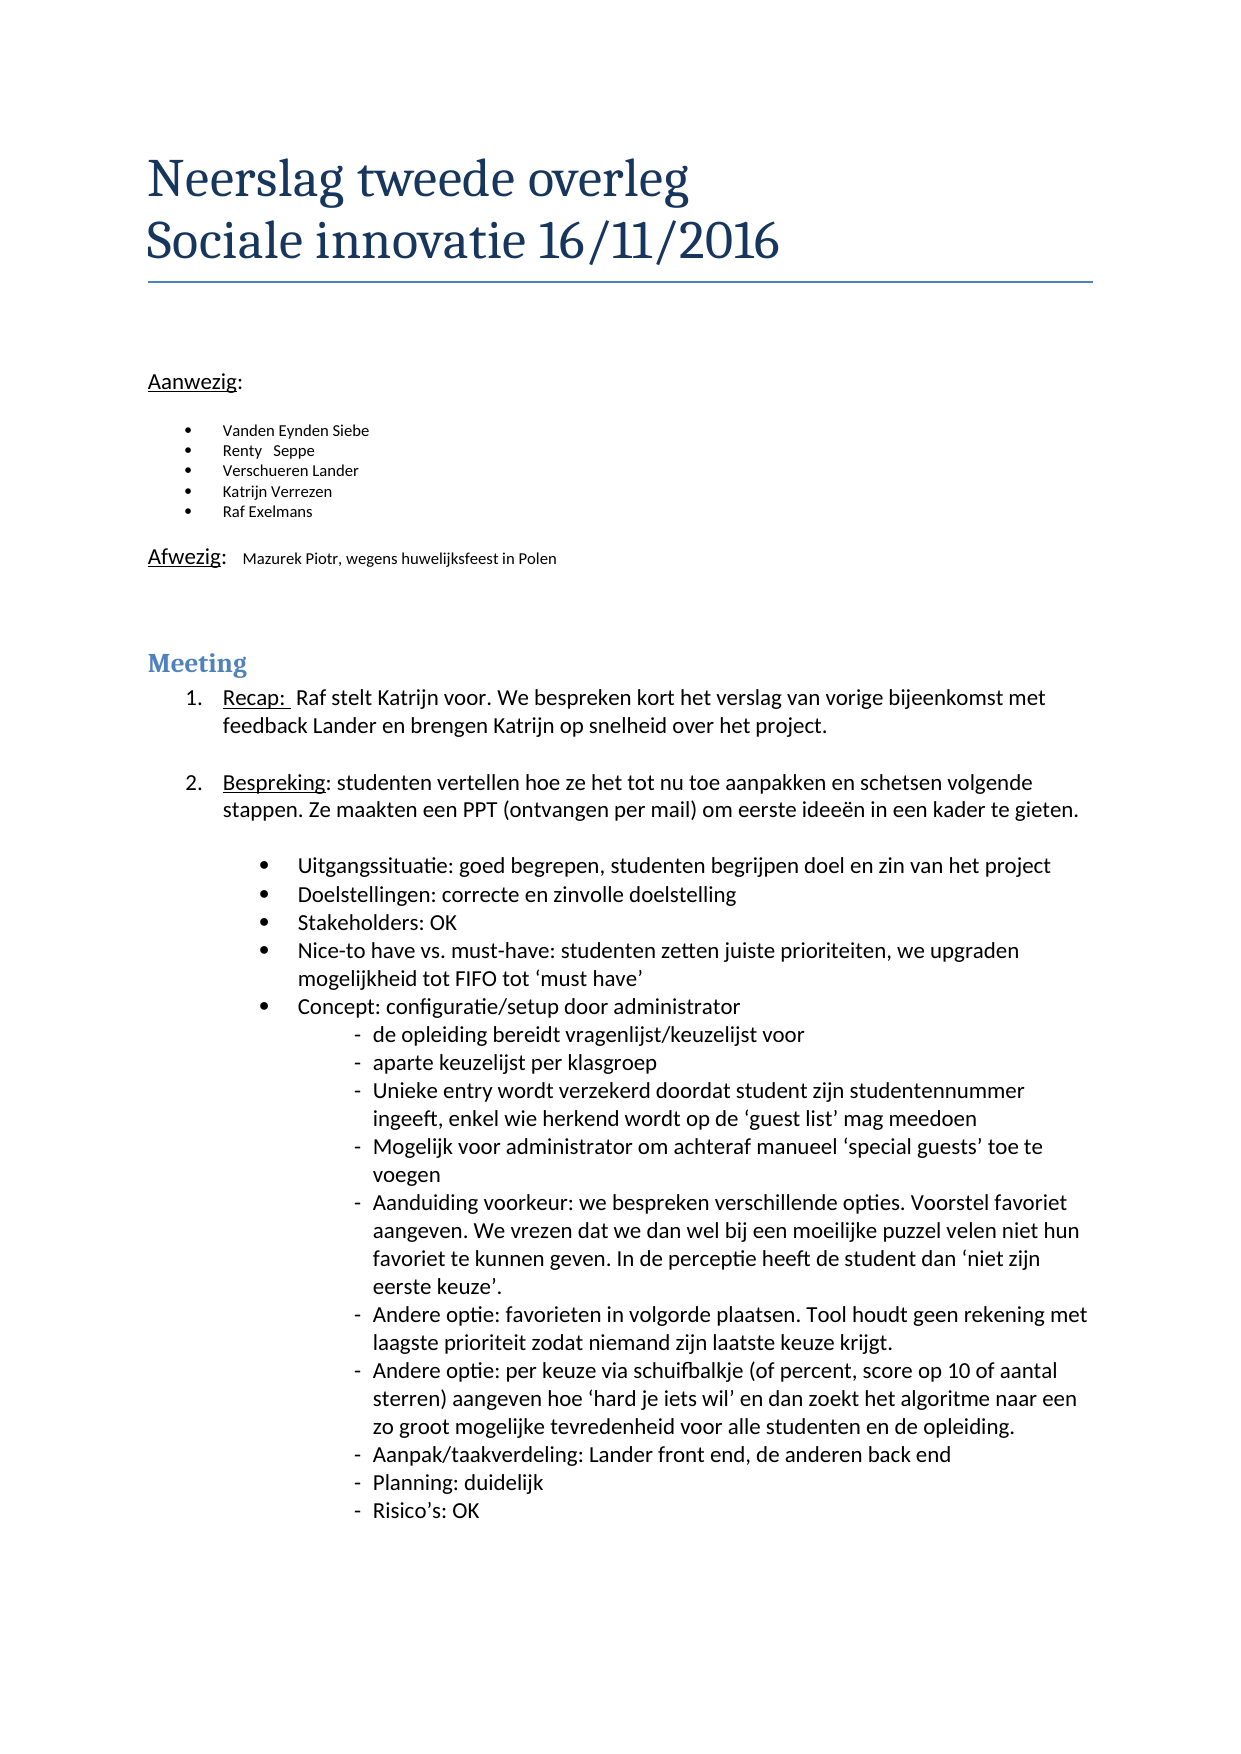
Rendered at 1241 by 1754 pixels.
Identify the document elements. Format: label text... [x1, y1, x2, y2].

list Stakeholders: OK [260, 908, 1093, 936]
list Raf Exelmans [185, 501, 1093, 521]
list Katrijn Verrezen [185, 481, 1093, 501]
list Aanduiding voorkeur: we bespreken verschillende opties. Voorstel favoriet aangeven. We vrezen dat we dan wel bij een moeilijke puzzel velen niet hun favoriet te kunnen geven. In de perceptie heeft de student dan ‘niet zijn eerste keuze’. [354, 1188, 1093, 1300]
list Nice-to have vs. must-have: studenten zetten juiste prioriteiten, we upgraden mogelijkheid tot FIFO tot ‘must have’ [260, 936, 1093, 992]
text Afwezig: Mazurek Piotr, wegens huwelijksfeest in Polen [148, 542, 1093, 570]
title Neerslag tweede overleg [148, 148, 1093, 210]
list Verschueren Lander [185, 461, 1093, 481]
list aparte keuzelijst per klasgroep [354, 1048, 1093, 1076]
list Risico’s: OK [354, 1496, 1093, 1524]
list de opleiding bereidt vragenlijst/keuzelijst voor [354, 1020, 1093, 1048]
list Vanden Eynden Siebe [185, 420, 1093, 440]
list Uitgangssituatie: goed begrepen, studenten begrijpen doel en zin van het project [260, 852, 1093, 880]
title Sociale innovatie 16/11/2016 [148, 210, 1093, 281]
list Doelstellingen: correcte en zinvolle doelstelling [260, 880, 1093, 908]
list Renty Seppe [185, 440, 1093, 461]
list Planning: duidelijk [354, 1468, 1093, 1496]
subtitle Meeting [148, 648, 1093, 679]
list Andere optie: per keuze via schuifbalkje (of percent, score op 10 of aantal sterren) aangeven hoe ‘hard je iets wil’ en dan zoekt het algoritme naar een zo groot mogelijke tevredenheid voor alle studenten en de opleiding. [354, 1356, 1093, 1440]
list Aanpak/taakverdeling: Lander front end, de anderen back end [354, 1440, 1093, 1468]
list Andere optie: favorieten in volgorde plaatsen. Tool houdt geen rekening met laagste prioriteit zodat niemand zijn laatste keuze krijgt. [354, 1300, 1093, 1356]
list Mogelijk voor administrator om achteraf manueel ‘special guests’ toe te voegen [354, 1132, 1093, 1188]
list Recap: Raf stelt Katrijn voor. We bespreken kort het verslag van vorige bijeenkomst met feedback Lander en brengen Katrijn op snelheid over het project. [185, 683, 1093, 739]
list Concept: configuratie/setup door administrator [260, 992, 1093, 1020]
list Unieke entry wordt verzekerd doordat student zijn studentennummer ingeeft, enkel wie herkend wordt op de ‘guest list’ mag meedoen [354, 1076, 1093, 1132]
list Bespreking: studenten vertellen hoe ze het tot nu toe aanpakken en schetsen volgende stappen. Ze maakten een PPT (ontvangen per mail) om eerste ideeën in een kader te gieten. [185, 768, 1093, 824]
text Aanwezig: [148, 367, 1093, 395]
